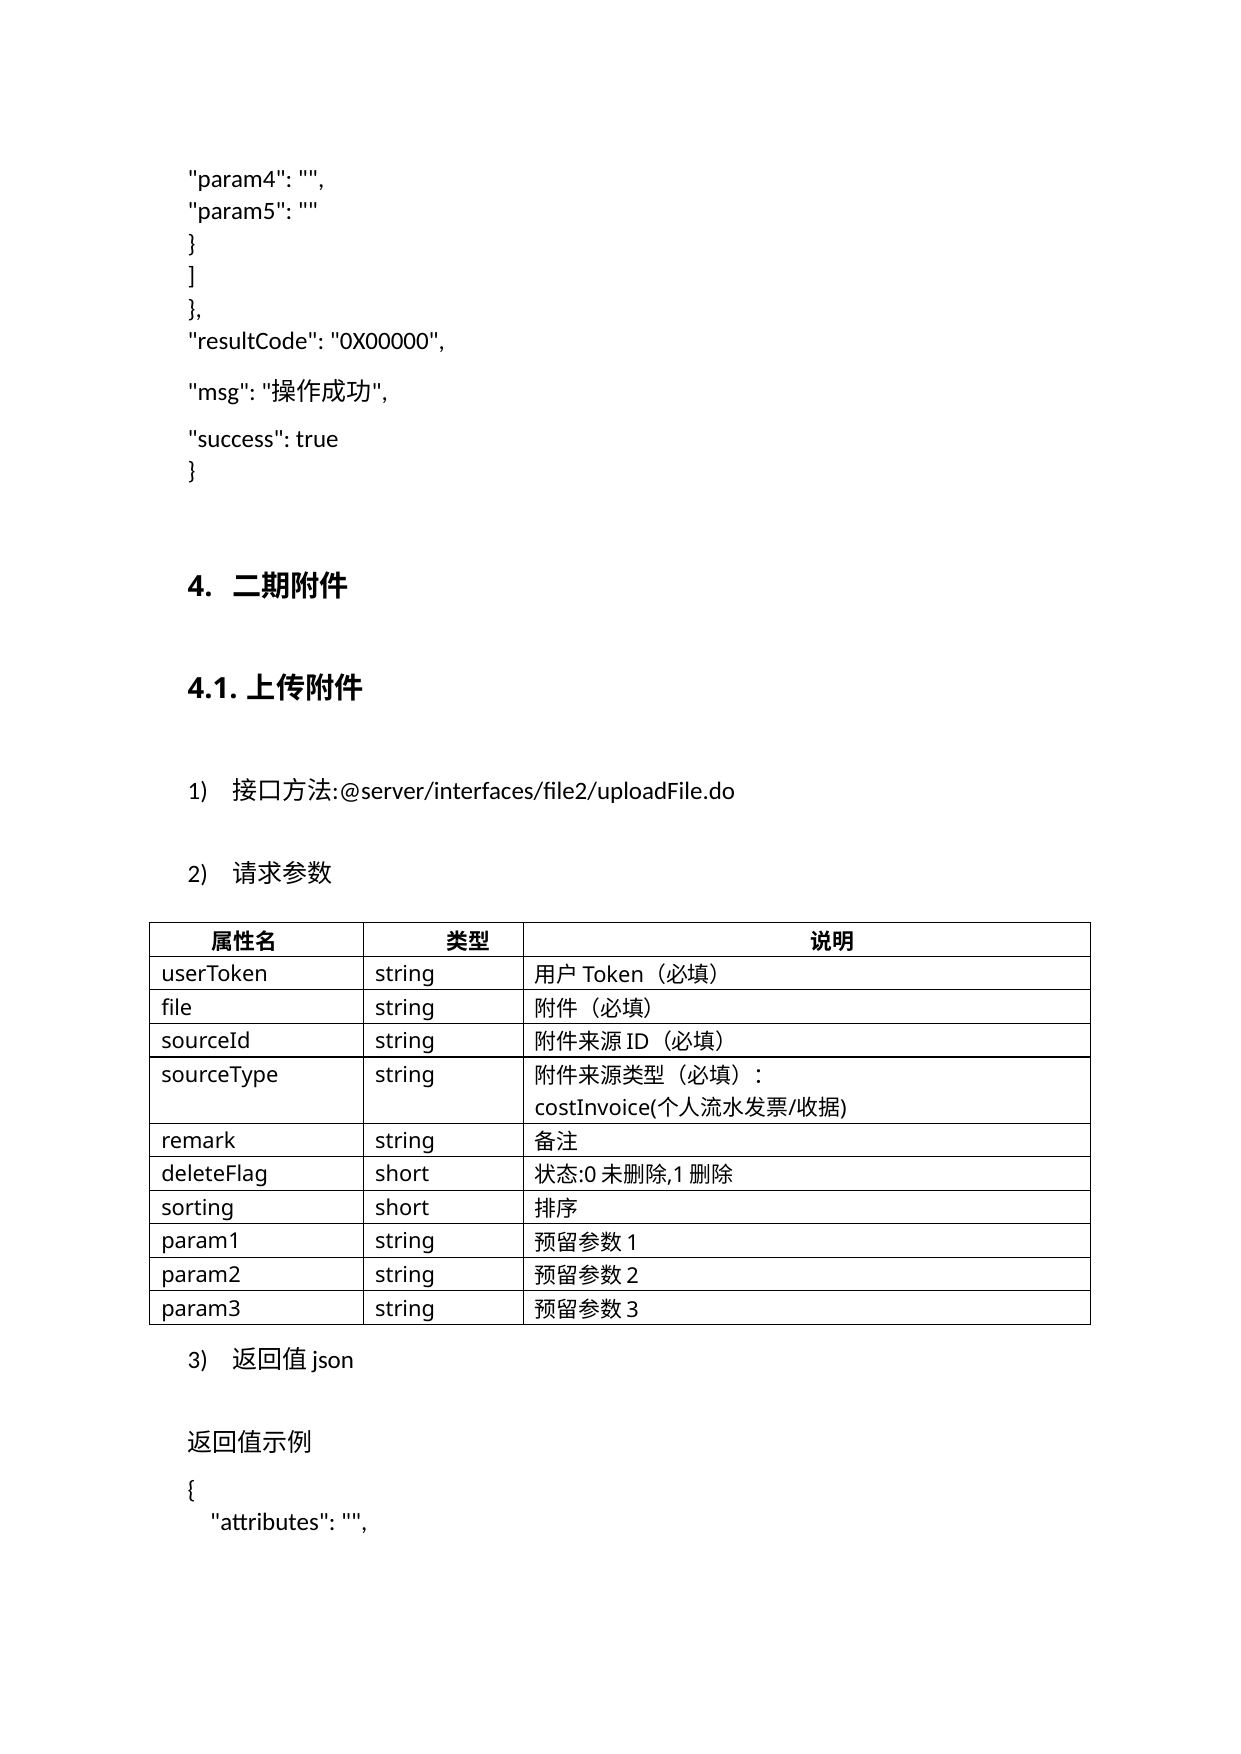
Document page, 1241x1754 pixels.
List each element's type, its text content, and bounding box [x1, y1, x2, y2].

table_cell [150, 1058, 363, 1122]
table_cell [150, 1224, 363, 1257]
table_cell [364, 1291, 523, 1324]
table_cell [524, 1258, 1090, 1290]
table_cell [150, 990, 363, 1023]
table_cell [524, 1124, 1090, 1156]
list 接口方法:@server/interfaces/file2/uploadFile.do [187, 756, 1053, 821]
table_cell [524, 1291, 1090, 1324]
list 返回值json [187, 1325, 1053, 1390]
subtitle 二期附件 [187, 551, 1053, 616]
text "attributes": "", [187, 1505, 1053, 1538]
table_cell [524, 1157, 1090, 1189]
text "resultCode": "0X00000", [187, 324, 1053, 357]
text ] [187, 259, 1053, 292]
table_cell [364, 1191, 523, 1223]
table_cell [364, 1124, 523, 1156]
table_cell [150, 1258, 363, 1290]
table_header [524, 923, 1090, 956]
text { [187, 1473, 1053, 1505]
text } [187, 454, 1053, 487]
text "success": true [187, 422, 1053, 454]
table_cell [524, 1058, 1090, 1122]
text }, [187, 292, 1053, 324]
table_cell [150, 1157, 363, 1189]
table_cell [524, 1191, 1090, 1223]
text "param4": "", [187, 162, 1053, 194]
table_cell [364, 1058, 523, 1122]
text 返回值示例 [187, 1408, 1053, 1473]
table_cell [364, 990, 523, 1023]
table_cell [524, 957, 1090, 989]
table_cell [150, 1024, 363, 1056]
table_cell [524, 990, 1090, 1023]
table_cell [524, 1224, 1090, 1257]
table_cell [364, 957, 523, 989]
text } [187, 227, 1053, 259]
subtitle 上传附件 [187, 653, 1053, 718]
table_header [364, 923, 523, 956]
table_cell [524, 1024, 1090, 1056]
text "msg": "操作成功", [187, 357, 1053, 422]
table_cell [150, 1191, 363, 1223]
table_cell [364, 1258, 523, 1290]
list 请求参数 [187, 839, 1053, 904]
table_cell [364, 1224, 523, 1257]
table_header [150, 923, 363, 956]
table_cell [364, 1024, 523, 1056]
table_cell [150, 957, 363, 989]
text "param5": "" [187, 194, 1053, 227]
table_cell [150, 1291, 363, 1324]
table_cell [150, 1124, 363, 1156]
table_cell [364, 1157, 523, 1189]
